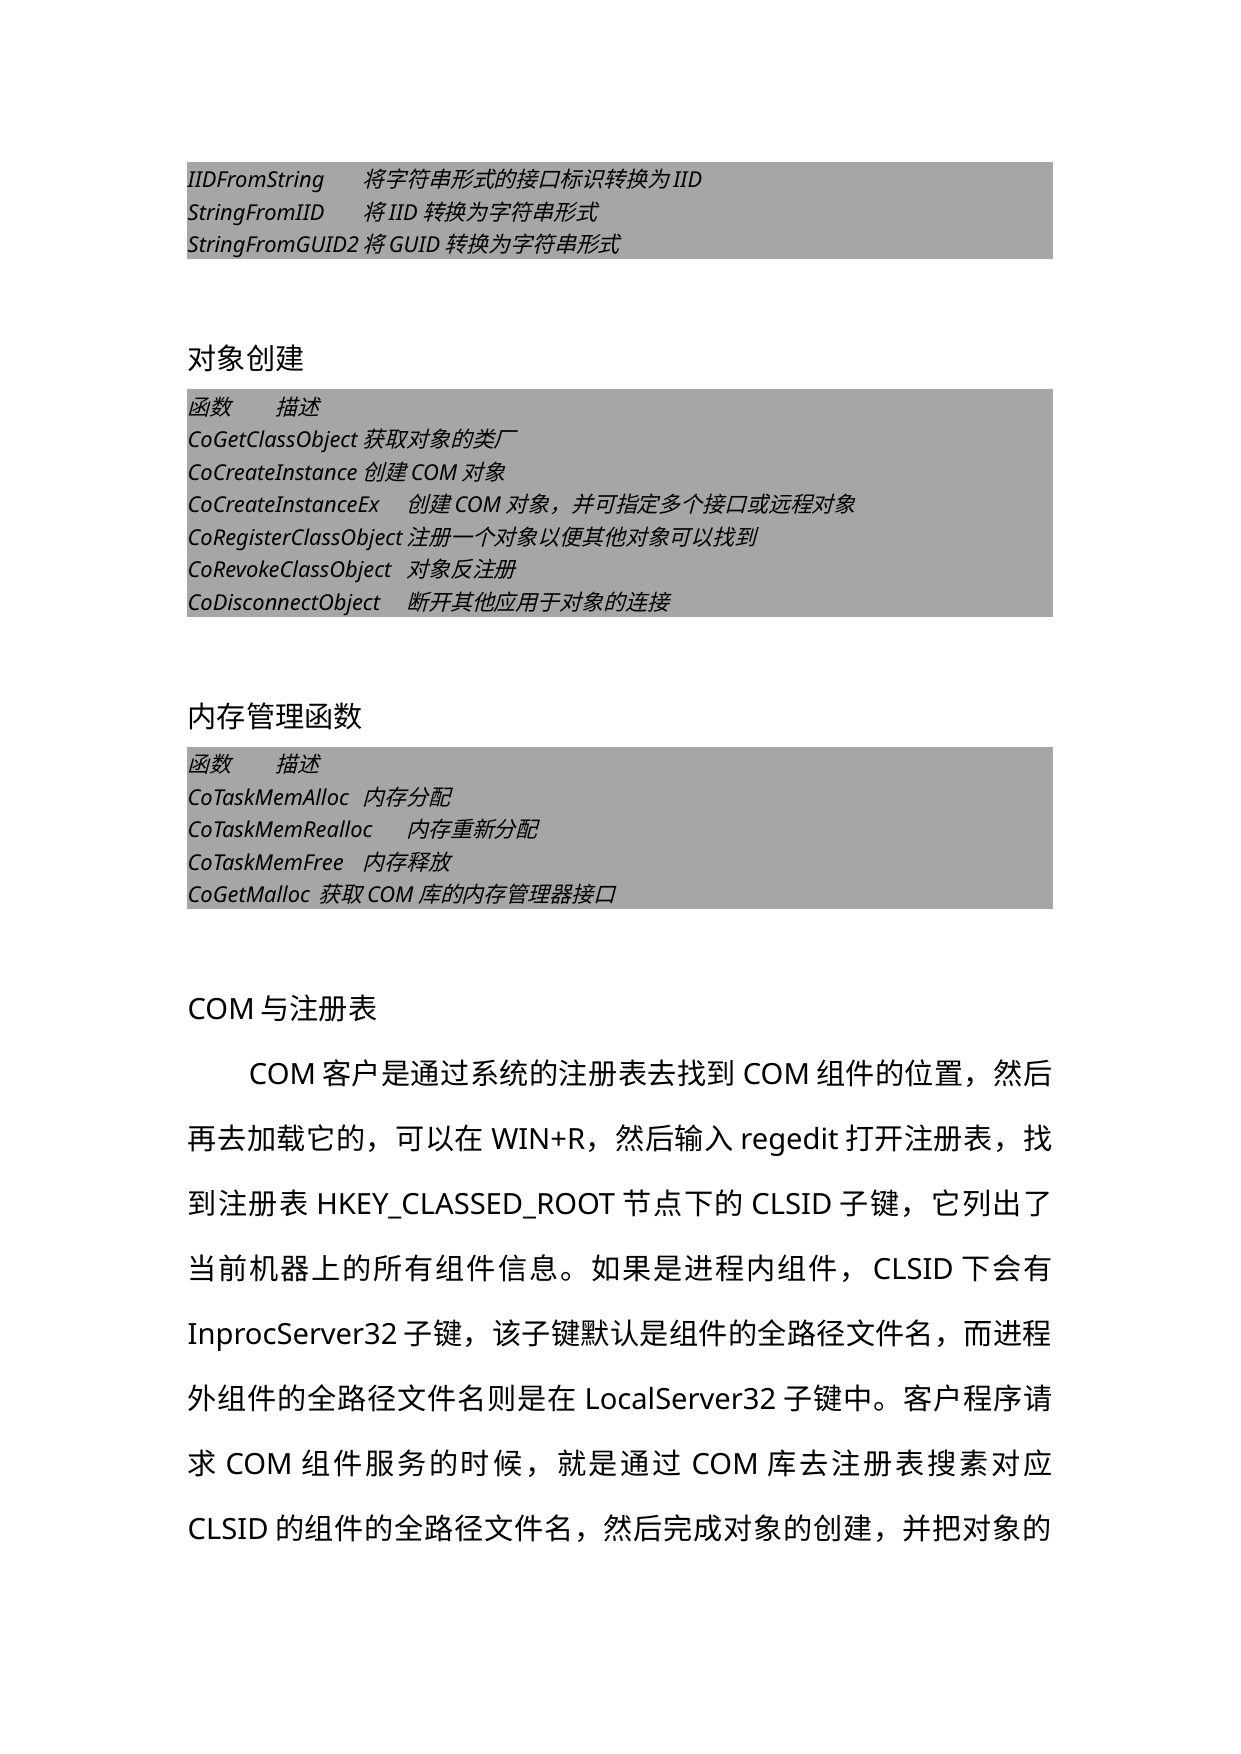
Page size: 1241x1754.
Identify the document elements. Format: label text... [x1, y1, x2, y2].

text CoGetMalloc 获取COM库的内存管理器接口 [187, 877, 1053, 909]
text 对象创建 [187, 324, 1053, 389]
text 函数 描述 [187, 747, 1053, 779]
text CoRevokeClassObject 对象反注册 [187, 552, 1053, 584]
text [187, 1039, 1053, 1559]
text CoTaskMemAlloc 内存分配 [187, 779, 1053, 812]
text StringFromIID 将IID转换为字符串形式 [187, 194, 1053, 227]
text CoDisconnectObject 断开其他应用于对象的连接 [187, 584, 1053, 617]
text CoRegisterClassObject 注册一个对象以便其他对象可以找到 [187, 519, 1053, 552]
text 函数 描述 [187, 389, 1053, 422]
text CoCreateInstanceEx 创建COM对象，并可指定多个接口或远程对象 [187, 487, 1053, 519]
text 内存管理函数 [187, 682, 1053, 747]
text StringFromGUID2 将GUID转换为字符串形式 [187, 227, 1053, 259]
text CoTaskMemFree 内存释放 [187, 844, 1053, 877]
text CoTaskMemRealloc 内存重新分配 [187, 812, 1053, 844]
text CoGetClassObject 获取对象的类厂 [187, 422, 1053, 454]
text IIDFromString 将字符串形式的接口标识转换为IID [187, 162, 1053, 194]
text COM与注册表 [187, 974, 1053, 1039]
text CoCreateInstance 创建COM对象 [187, 454, 1053, 487]
